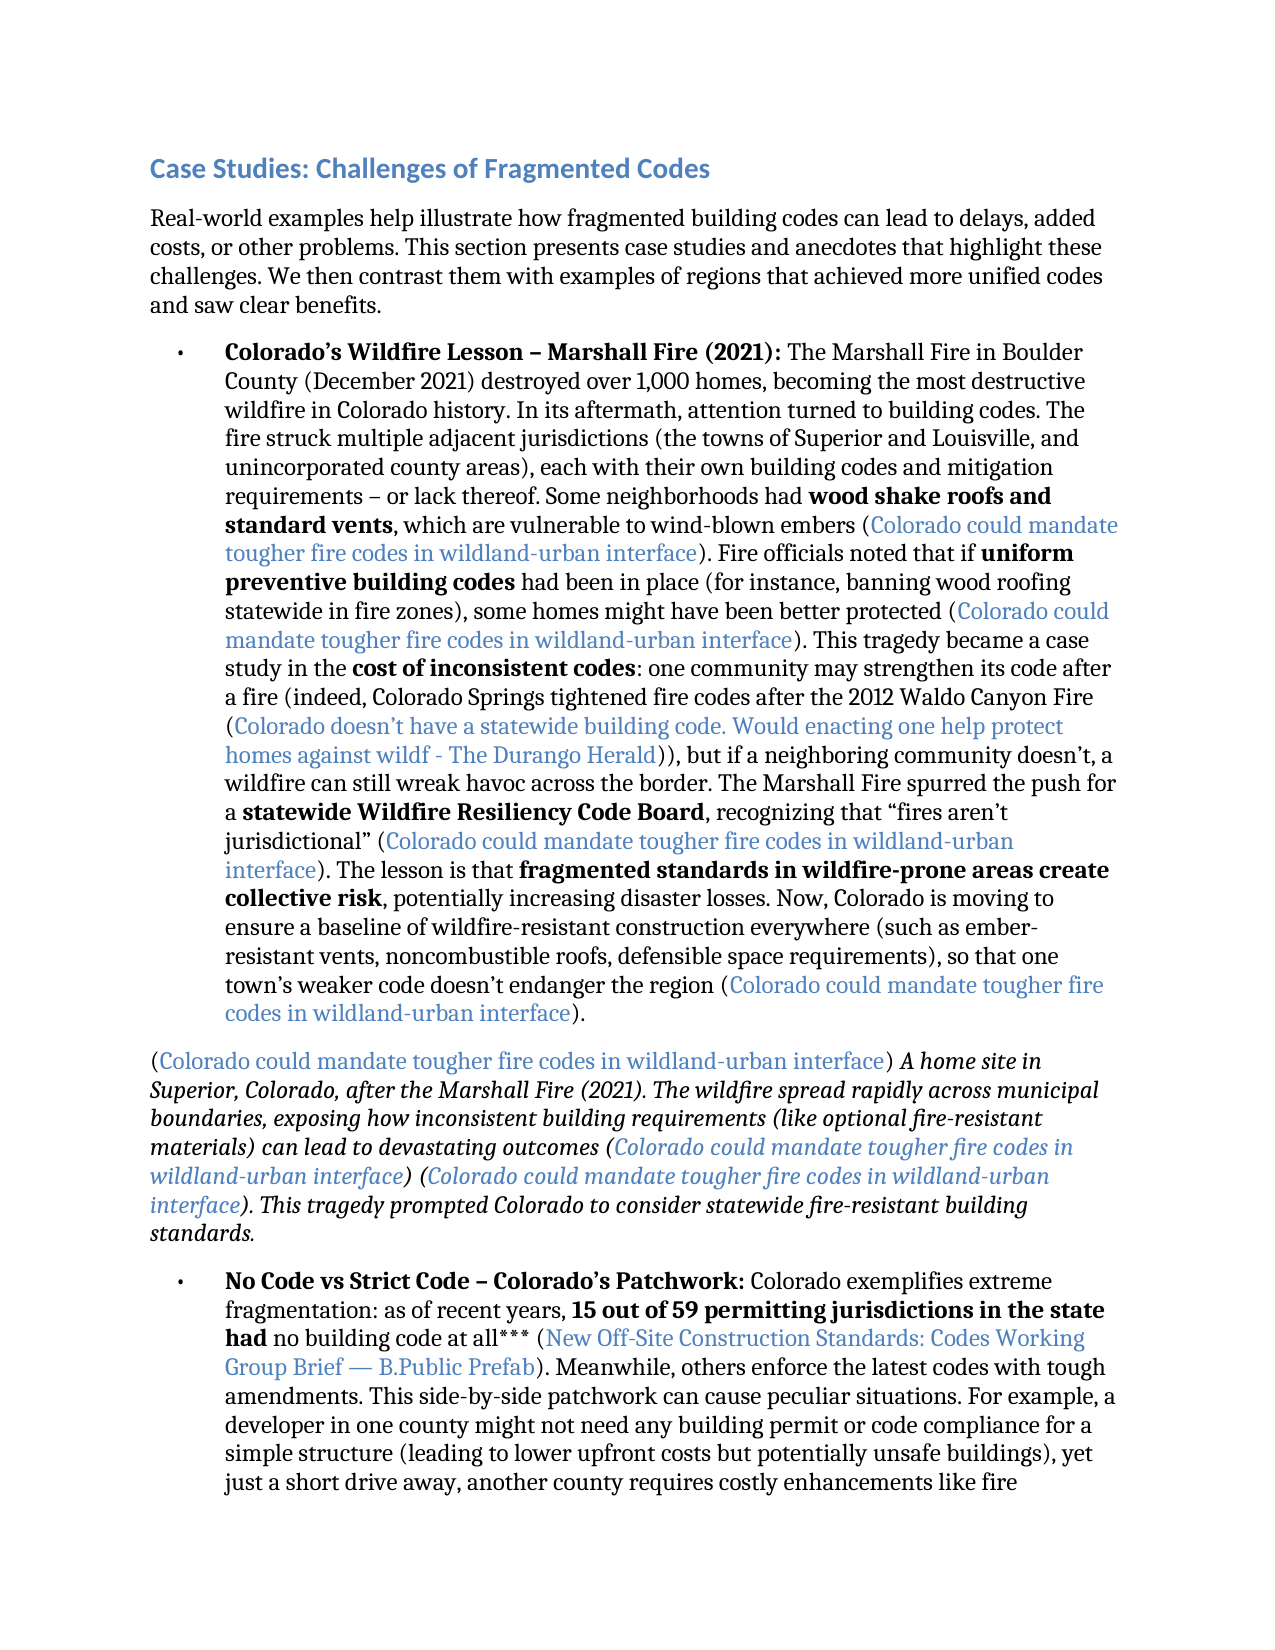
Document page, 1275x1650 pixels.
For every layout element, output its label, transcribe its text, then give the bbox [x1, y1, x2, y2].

text (Colorado could mandate tougher fire codes in wildland-urban interface) A home site in Superior, Colorado, after the Marshall Fire (2021). The wildfire spread rapidly across municipal boundaries, exposing how inconsistent building requirements (like optional fire-resistant materials) can lead to devastating outcomes (Colorado could mandate tougher fire codes in wildland-urban interface) (Colorado could mandate tougher fire codes in wildland-urban interface). This tragedy prompted Colorado to consider statewide fire-resistant building standards. [150, 1047, 1125, 1248]
subtitle Case Studies: Challenges of Fragmented Codes [150, 150, 1125, 186]
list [175, 1267, 1125, 1497]
text Real-world examples help illustrate how fragmented building codes can lead to delays, added costs, or other problems. This section presents case studies and anecdotes that highlight these challenges. We then contrast them with examples of regions that achieved more unified codes and saw clear benefits. [150, 204, 1125, 319]
list Colorado’s Wildfire Lesson – Marshall Fire (2021): The Marshall Fire in Boulder County (December 2021) destroyed over 1,000 homes, becoming the most destructive wildfire in Colorado history. In its aftermath, attention turned to building codes. The fire struck multiple adjacent jurisdictions (the towns of Superior and Louisville, and unincorporated county areas), each with their own building codes and mitigation requirements – or lack thereof. Some neighborhoods had wood shake roofs and standard vents, which are vulnerable to wind-blown embers (Colorado could mandate tougher fire codes in wildland-urban interface). Fire officials noted that if uniform preventive building codes had been in place (for instance, banning wood roofing statewide in fire zones), some homes might have been better protected (Colorado could mandate tougher fire codes in wildland-urban interface). This tragedy became a case study in the cost of inconsistent codes: one community may strengthen its code after a fire (indeed, Colorado Springs tightened fire codes after the 2012 Waldo Canyon Fire (Colorado doesn’t have a statewide building code. Would enacting one help protect homes against wildf - The Durango Herald)), but if a neighboring community doesn’t, a wildfire can still wreak havoc across the border. The Marshall Fire spurred the push for a statewide Wildfire Resiliency Code Board, recognizing that “fires aren’t jurisdictional” (Colorado could mandate tougher fire codes in wildland-urban interface). The lesson is that fragmented standards in wildfire-prone areas create collective risk, potentially increasing disaster losses. Now, Colorado is moving to ensure a baseline of wildfire-resistant construction everywhere (such as ember-resistant vents, noncombustible roofs, defensible space requirements), so that one town’s weaker code doesn’t endanger the region (Colorado could mandate tougher fire codes in wildland-urban interface). [175, 338, 1125, 1028]
